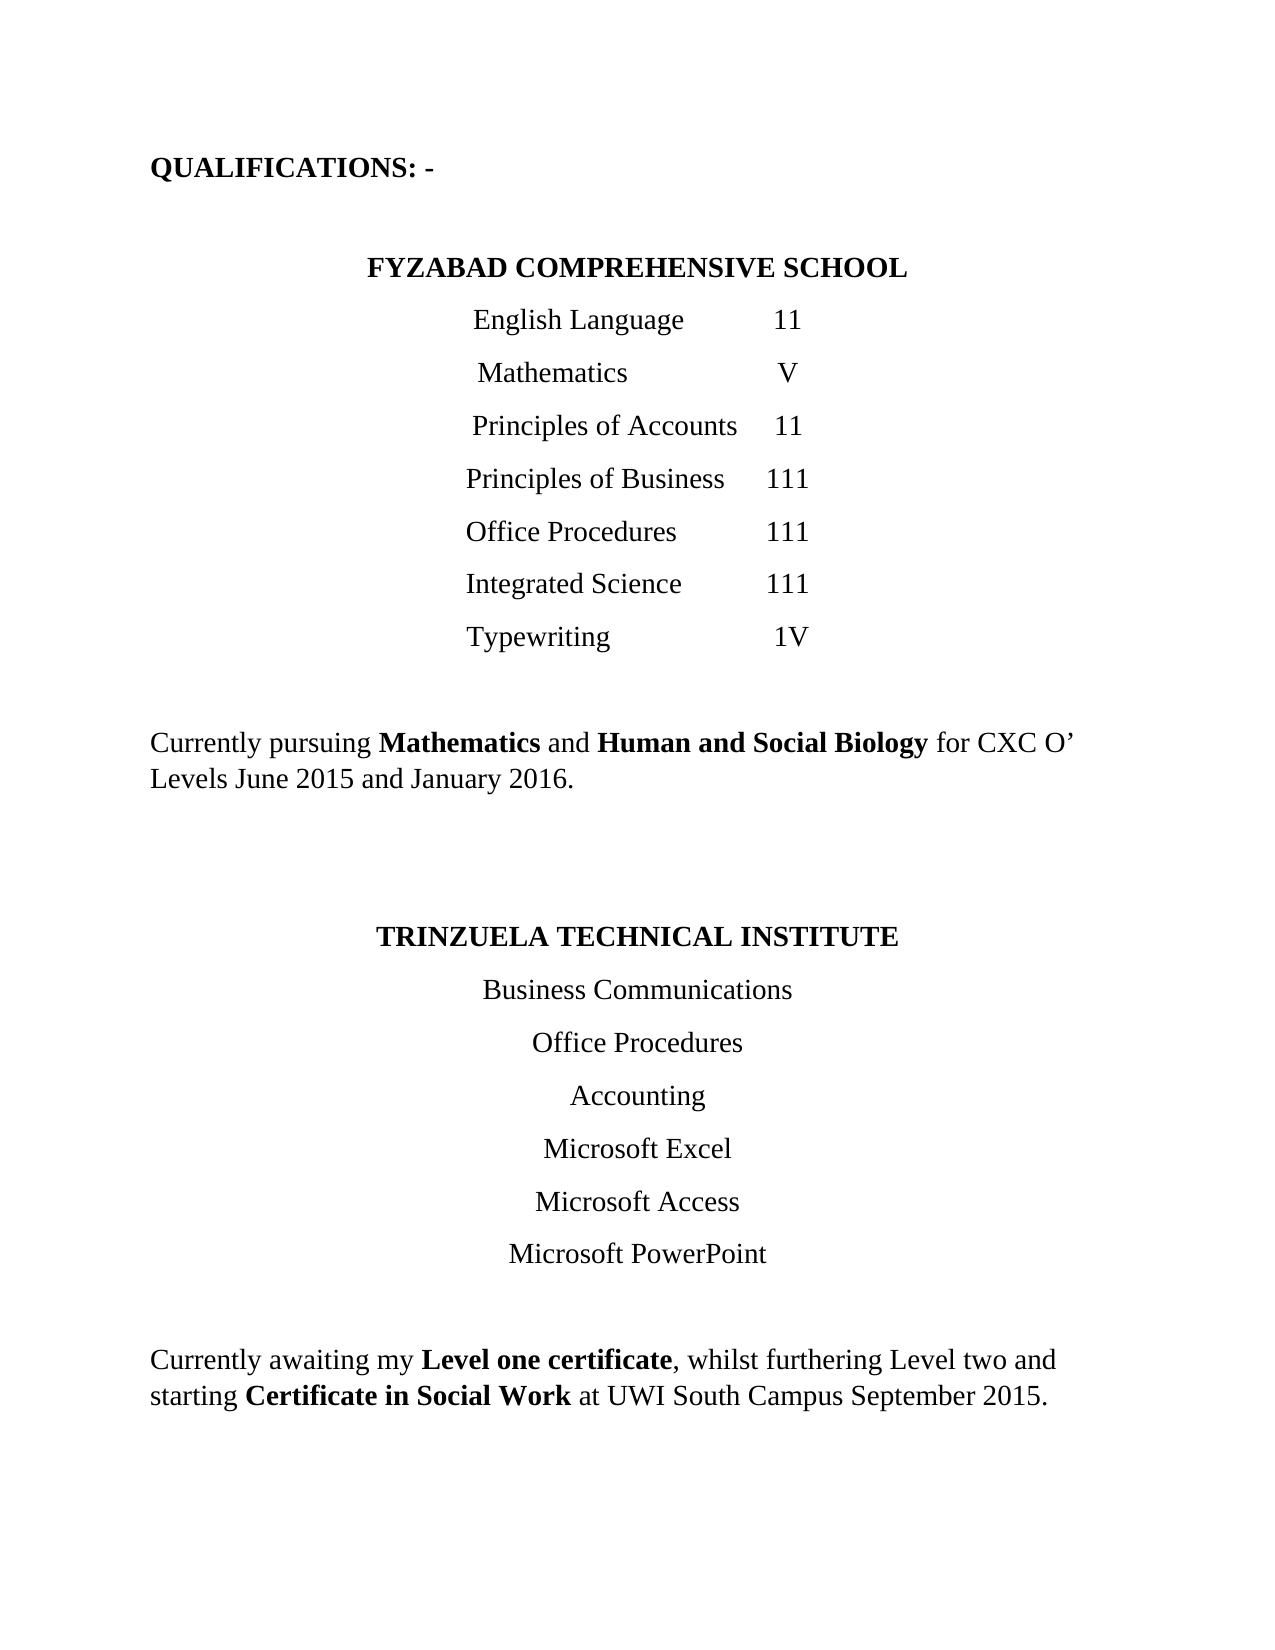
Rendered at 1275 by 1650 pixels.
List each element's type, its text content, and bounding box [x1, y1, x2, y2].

text Microsoft Excel [150, 1131, 1125, 1164]
text Principles of Accounts 11 [150, 408, 1125, 442]
text Currently awaiting my Level one certificate, whilst furthering Level two and starting Certificate in Social Work at UWI South Campus September 2015. [150, 1342, 1125, 1412]
text Business Communications [150, 972, 1125, 1006]
text Integrated Science 111 [150, 567, 1125, 600]
text Typewriting 1V [150, 619, 1125, 653]
text Office Procedures [150, 1025, 1125, 1059]
text English Language 11 [150, 302, 1125, 336]
text QUALIFICATIONS: - [150, 150, 1125, 183]
text Mathematics V [150, 355, 1125, 389]
text Principles of Business 111 [150, 461, 1125, 494]
text Currently pursuing Mathematics and Human and Social Biology for CXC O’ Levels June 2015 and January 2016. [150, 725, 1125, 795]
text Accounting [150, 1078, 1125, 1112]
text FYZABAD COMPREHENSIVE SCHOOL [150, 250, 1125, 283]
text Office Procedures 111 [150, 514, 1125, 547]
text TRINZUELA TECHNICAL INSTITUTE [150, 919, 1125, 953]
text Microsoft PowerPoint [150, 1236, 1125, 1270]
text Microsoft Access [150, 1184, 1125, 1217]
